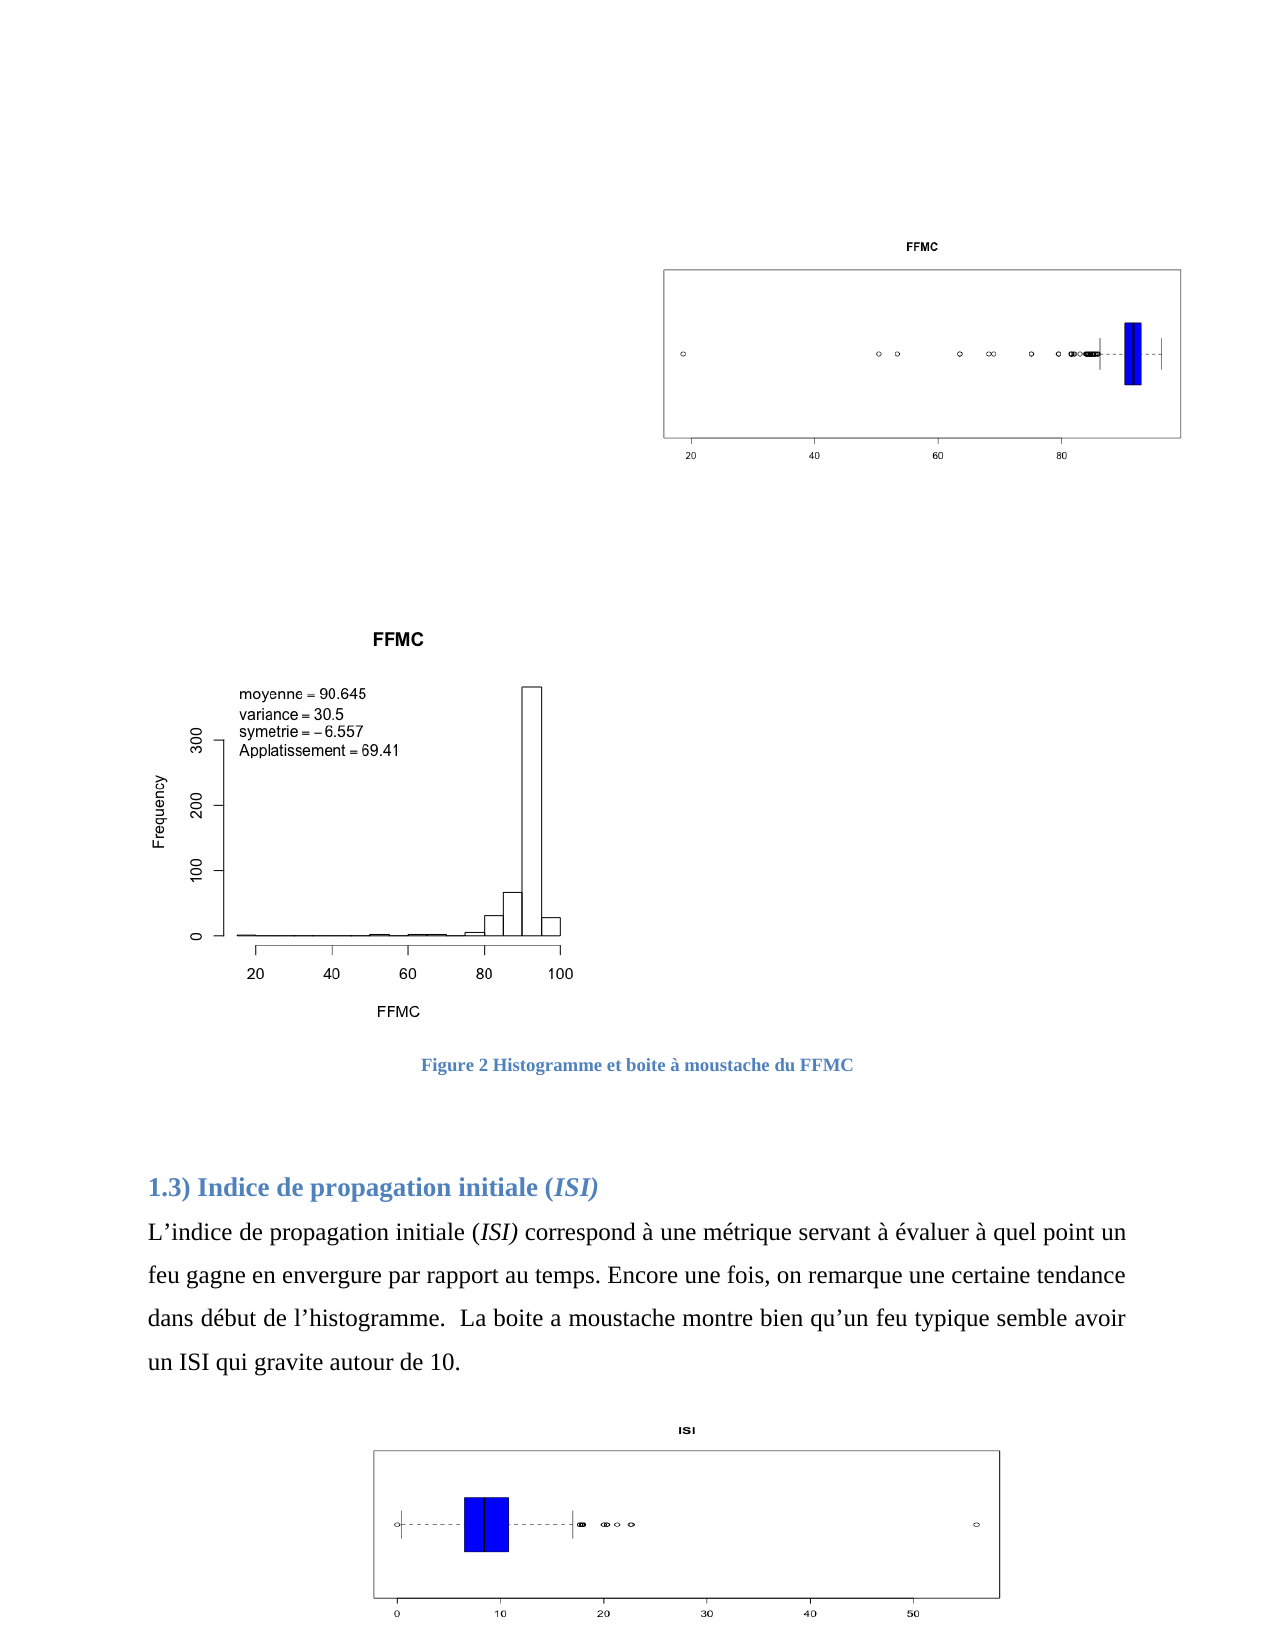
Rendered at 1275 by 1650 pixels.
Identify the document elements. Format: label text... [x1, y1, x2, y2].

picture [316, 1409, 1025, 1647]
picture [616, 222, 1200, 494]
text L’indice de propagation initiale (ISI) correspond à une métrique servant à évaluer à quel point un feu gagne en envergure par rapport au temps. Encore une fois, on remarque une certaine tendance dans début de l’histogramme. La boite a moustache montre bien qu’un feu typique semble avoir un ISI qui gravite autour de 10. [148, 1217, 1127, 1375]
subtitle 1.3) Indice de propagation initiale (ISI) [148, 1171, 1127, 1202]
text Figure 2 Histogramme et boite à moustache du FFMC [148, 1053, 1127, 1075]
picture [147, 600, 612, 1040]
